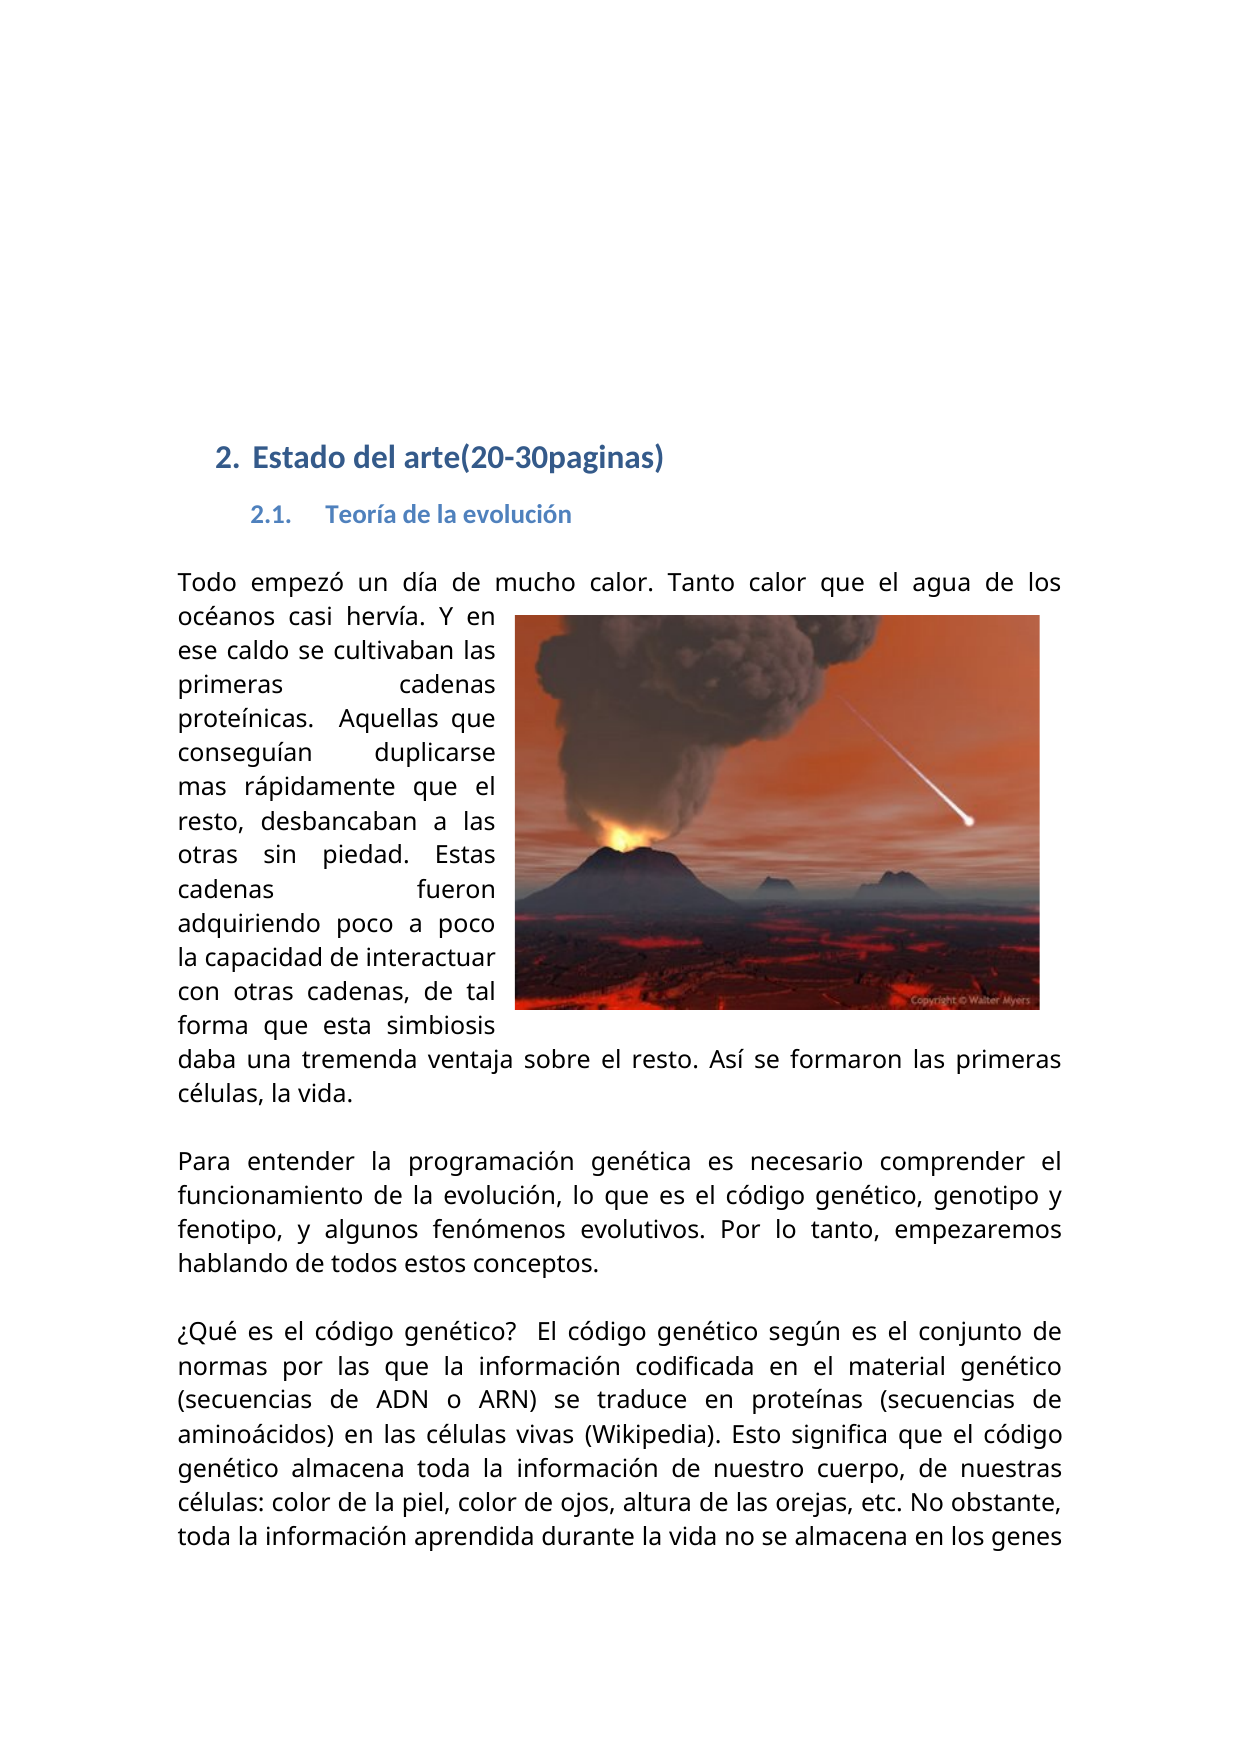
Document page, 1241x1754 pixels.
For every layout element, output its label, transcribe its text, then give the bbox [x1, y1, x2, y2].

subtitle Teoría de la evolución [250, 498, 1063, 531]
subtitle Estado del arte(20-30paginas) [215, 436, 1063, 477]
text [177, 1314, 1063, 1552]
picture [514, 615, 1040, 1010]
text Para entender la programación genética es necesario comprender el funcionamiento de la evolución, lo que es el código genético, genotipo y fenotipo, y algunos fenómenos evolutivos. Por lo tanto, empezaremos hablando de todos estos conceptos. [177, 1144, 1063, 1280]
